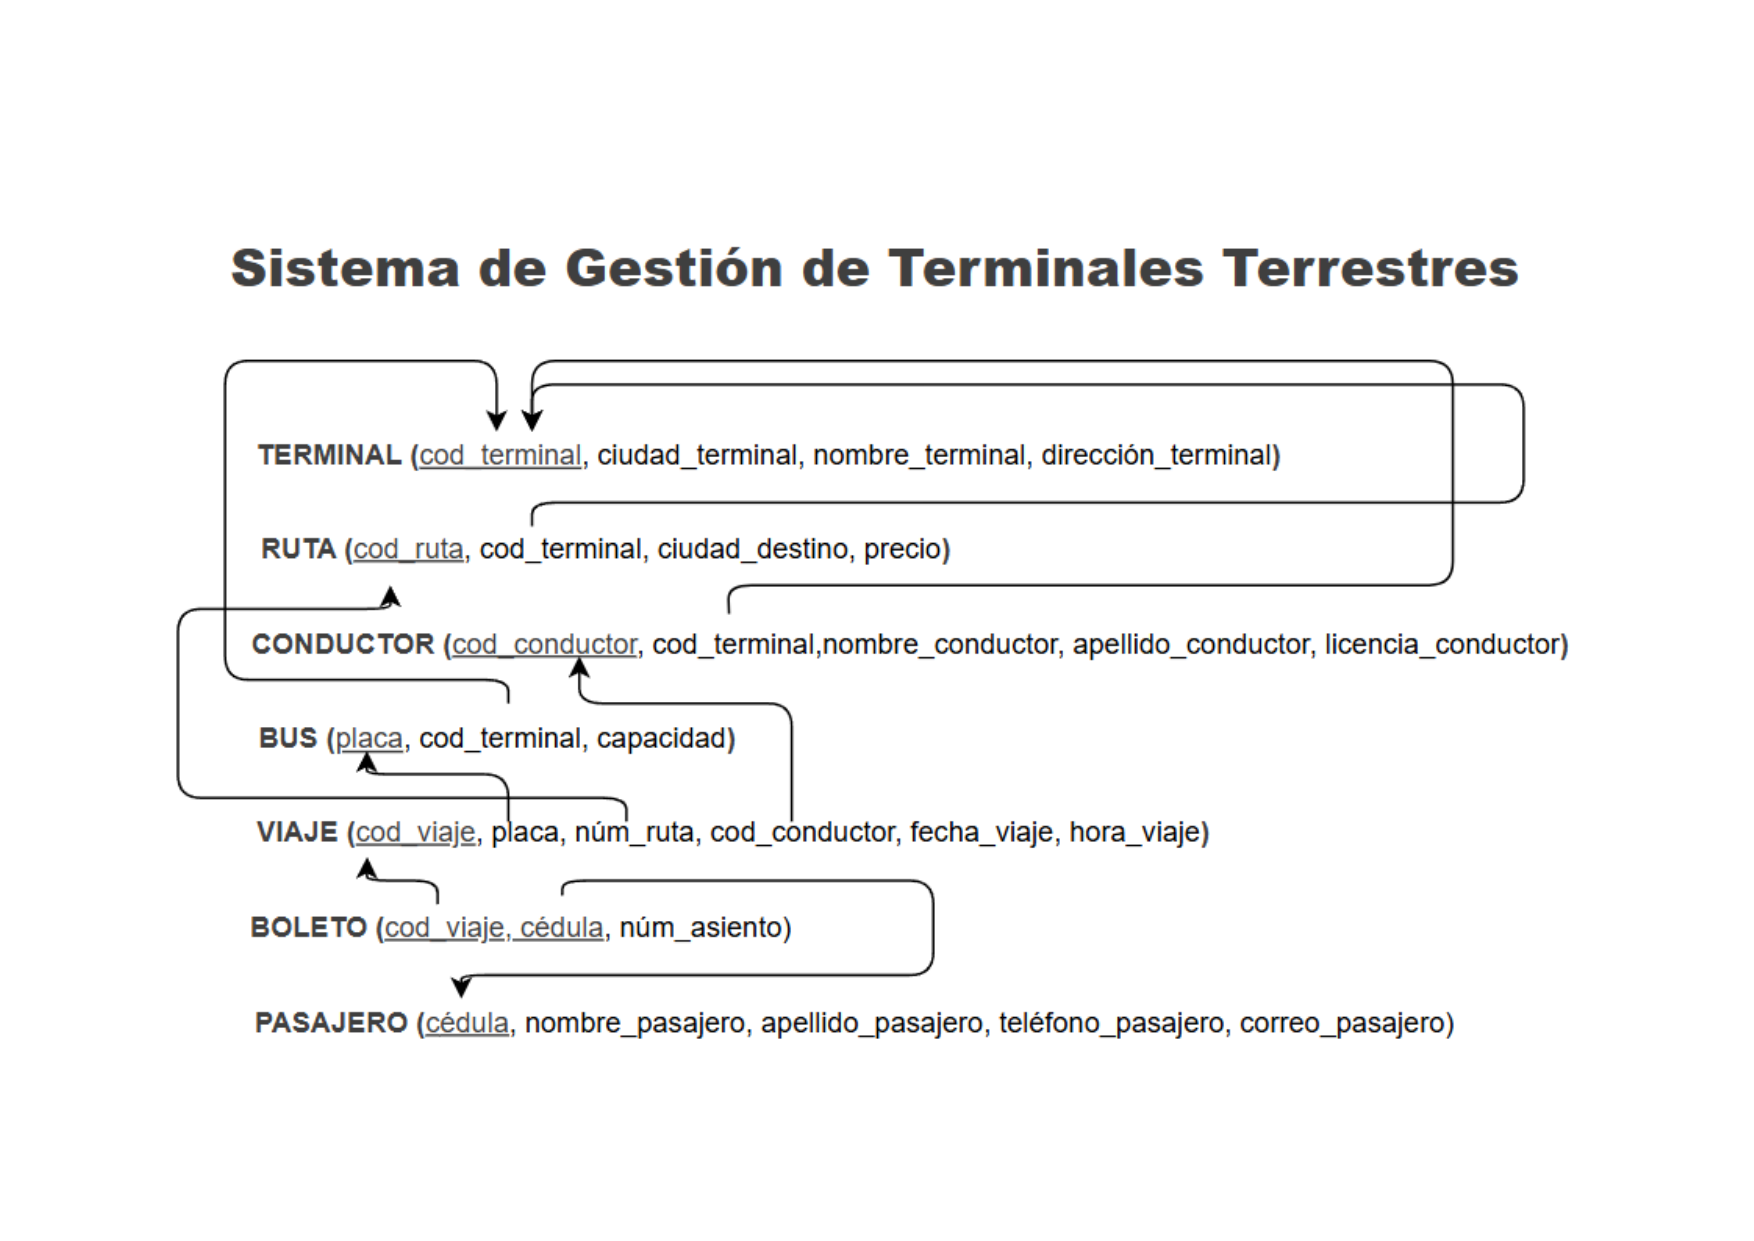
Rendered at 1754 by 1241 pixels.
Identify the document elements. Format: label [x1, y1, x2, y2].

picture [147, 227, 1607, 1053]
